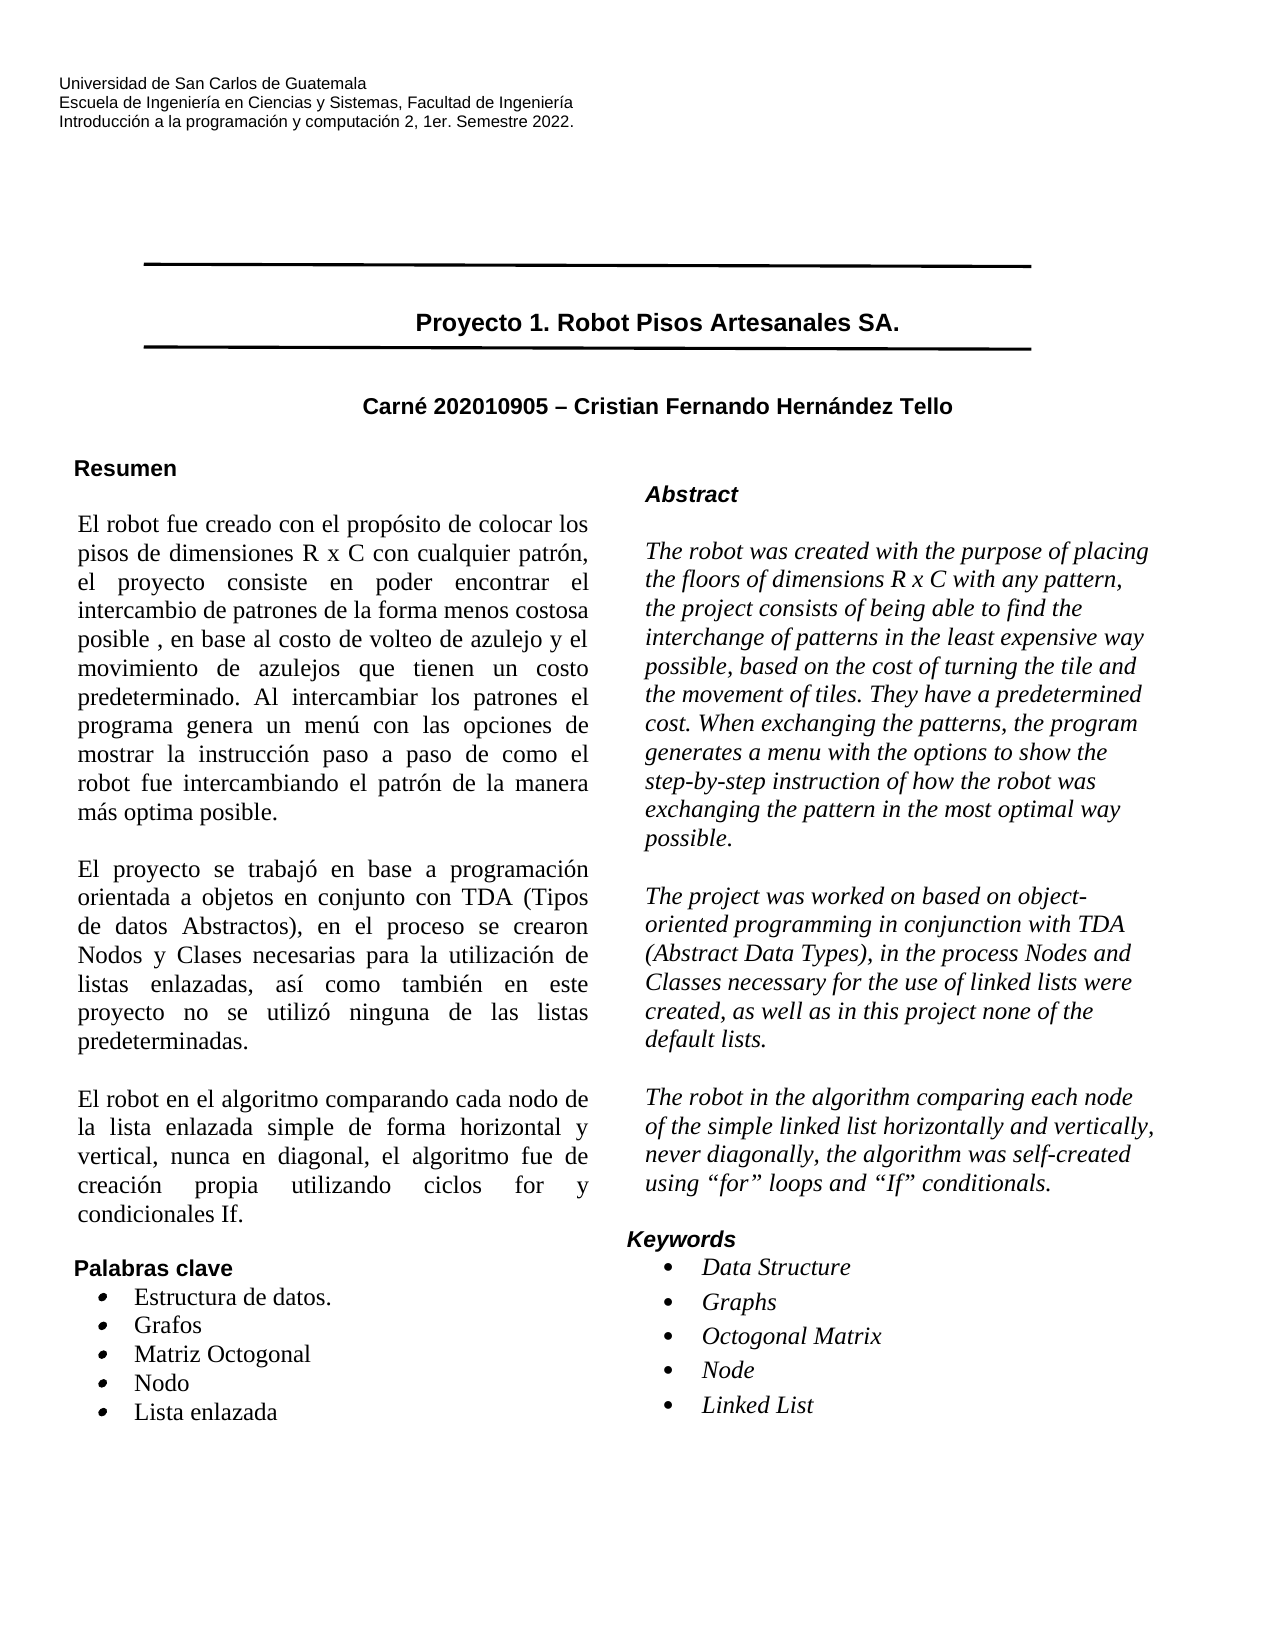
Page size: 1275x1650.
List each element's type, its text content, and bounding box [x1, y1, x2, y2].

text Resumen [59, 455, 589, 481]
list Grafos [96, 1311, 589, 1339]
list Graphs [664, 1287, 1157, 1315]
list Node [664, 1356, 1157, 1384]
list Nodo [96, 1368, 589, 1397]
text Keywords [627, 1226, 1157, 1252]
list Linked List [664, 1390, 1157, 1419]
text El robot fue creado con el propósito de colocar los pisos de dimensiones R x C con cualquier patrón, el proyecto consiste en poder encontrar el intercambio de patrones de la forma menos costosa posible , en base al costo de volteo de azulejo y el movimiento de azulejos que tienen un costo predeterminado. Al intercambiar los patrones el programa genera un menú con las opciones de mostrar la instrucción paso a paso de como el robot fue intercambiando el patrón de la manera más optima posible. [59, 509, 589, 826]
text The robot was created with the purpose of placing the floors of dimensions R x C with any pattern, the project consists of being able to find the interchange of patterns in the least expensive way possible, based on the cost of turning the tile and the movement of tiles. They have a predetermined cost. When exchanging the patterns, the program generates a menu with the options to show the step-by-step instruction of how the robot was exchanging the pattern in the most optimal way possible. [645, 536, 1157, 852]
list Data Structure [664, 1252, 1157, 1281]
text The robot in the algorithm comparing each node of the simple linked list horizontally and vertically, never diagonally, the algorithm was self-created using “for” loops and “If” conditionals. [645, 1082, 1157, 1197]
table_cell Carné 202010905 – Cristian Fernando Hernández Tello [118, 337, 1198, 455]
list Lista enlazada [96, 1397, 589, 1426]
text El proyecto se trabajó en base a programación orientada a objetos en conjunto con TDA (Tipos de datos Abstractos), en el proceso se crearon Nodos y Clases necesarias para la utilización de listas enlazadas, así como también en este proyecto no se utilizó ninguna de las listas predeterminadas. El robot en el algoritmo comparando cada nodo de la lista enlazada simple de forma horizontal y vertical, nunca en diagonal, el algoritmo fue de creación propia utilizando ciclos for y condicionales If. [77, 854, 589, 1227]
list Octogonal Matrix [664, 1321, 1157, 1350]
text The project was worked on based on object-oriented programming in conjunction with TDA (Abstract Data Types), in the process Nodes and Classes necessary for the use of linked lists were created, as well as in this project none of the default lists. [645, 881, 1157, 1053]
list Estructura de datos. [96, 1282, 589, 1311]
text Palabras clave [74, 1255, 589, 1282]
table_header Proyecto 1. Robot Pisos Artesanales SA. [118, 224, 1198, 337]
list Matriz Octogonal [96, 1339, 589, 1368]
text Abstract [645, 481, 1157, 508]
